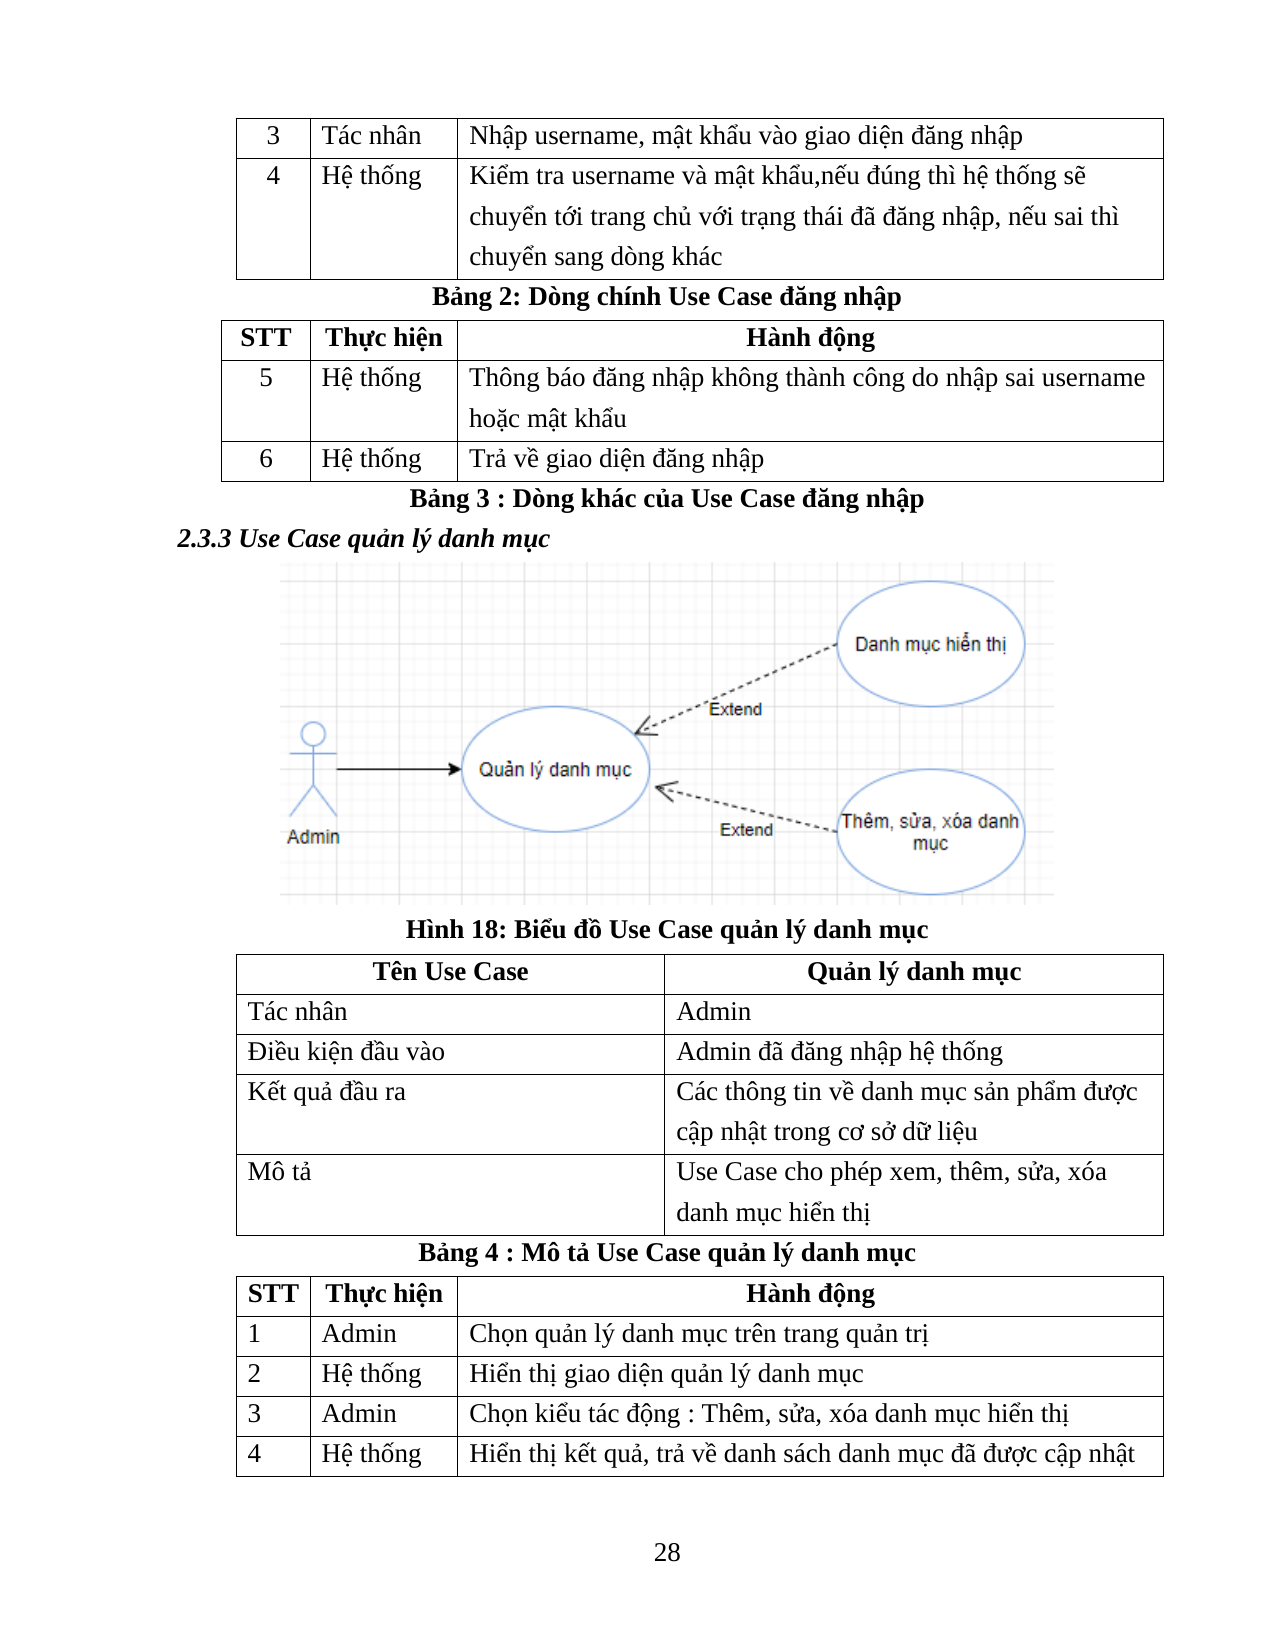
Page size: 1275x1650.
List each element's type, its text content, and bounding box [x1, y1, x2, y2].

table_cell Chọn quản lý danh mục trên trang quản trị [458, 1317, 1163, 1356]
table_header STT [237, 1277, 310, 1316]
table_cell Hệ thống [311, 442, 457, 481]
table_cell 5 [222, 361, 310, 441]
table_header Hành động [458, 321, 1163, 360]
table_cell Điều kiện đầu vào [237, 1035, 664, 1074]
subtitle Bảng 4 : Mô tả Use Case quản lý danh mục [177, 1236, 1157, 1267]
table_cell Nhập username, mật khẩu vào giao diện đăng nhập [458, 119, 1163, 158]
table_header Thực hiện [311, 321, 457, 360]
table_cell Admin đã đăng nhập hệ thống [665, 1035, 1163, 1074]
subtitle 2.3.3 Use Case quản lý danh mục [177, 522, 1157, 553]
table_cell Hệ thống [311, 159, 457, 279]
table_cell 4 [237, 159, 310, 279]
table_header Hành động [458, 1277, 1163, 1316]
table_cell Hệ thống [311, 1437, 457, 1476]
table_cell 3 [237, 1397, 310, 1436]
table_cell 4 [237, 1437, 310, 1476]
table_cell Hệ thống [311, 361, 457, 441]
table_cell Mô tả [237, 1155, 664, 1234]
table_cell Admin [665, 995, 1163, 1034]
subtitle Hình 18: Biểu đồ Use Case quản lý danh mục [177, 913, 1157, 944]
table_cell Admin [311, 1317, 457, 1356]
table_cell Admin [311, 1397, 457, 1436]
picture [280, 562, 1054, 905]
table_cell Hệ thống [311, 1357, 457, 1396]
table_cell 3 [237, 119, 310, 158]
table_header Tên Use Case [237, 955, 664, 994]
subtitle Bảng 2: Dòng chính Use Case đăng nhập [177, 280, 1157, 311]
table_cell Hiển thị kết quả, trả về danh sách danh mục đã được cập nhật [458, 1437, 1163, 1476]
table_cell Chọn kiểu tác động : Thêm, sửa, xóa danh mục hiển thị [458, 1397, 1163, 1436]
table_cell Tác nhân [237, 995, 664, 1034]
table_cell Tác nhân [311, 119, 457, 158]
table_cell Kết quả đầu ra [237, 1075, 664, 1154]
table_cell Hiển thị giao diện quản lý danh mục [458, 1357, 1163, 1396]
table_header Thực hiện [311, 1277, 457, 1316]
table_cell Use Case cho phép xem, thêm, sửa, xóa danh mục hiển thị [665, 1155, 1163, 1234]
table_cell Trả về giao diện đăng nhập [458, 442, 1163, 481]
table_cell Thông báo đăng nhập không thành công do nhập sai username hoặc mật khẩu [458, 361, 1163, 441]
table_cell 2 [237, 1357, 310, 1396]
table_cell Kiểm tra username và mật khẩu,nếu đúng thì hệ thống sẽ chuyển tới trang chủ với trạng thái đã đăng nhập, nếu sai thì chuyển sang dòng khác [458, 159, 1163, 279]
table_cell 1 [237, 1317, 310, 1356]
table_header STT [222, 321, 310, 360]
table_header Quản lý danh mục [665, 955, 1163, 994]
subtitle Bảng 3 : Dòng khác của Use Case đăng nhập [177, 482, 1157, 513]
table_cell Các thông tin về danh mục sản phẩm được cập nhật trong cơ sở dữ liệu [665, 1075, 1163, 1154]
table_cell 6 [222, 442, 310, 481]
